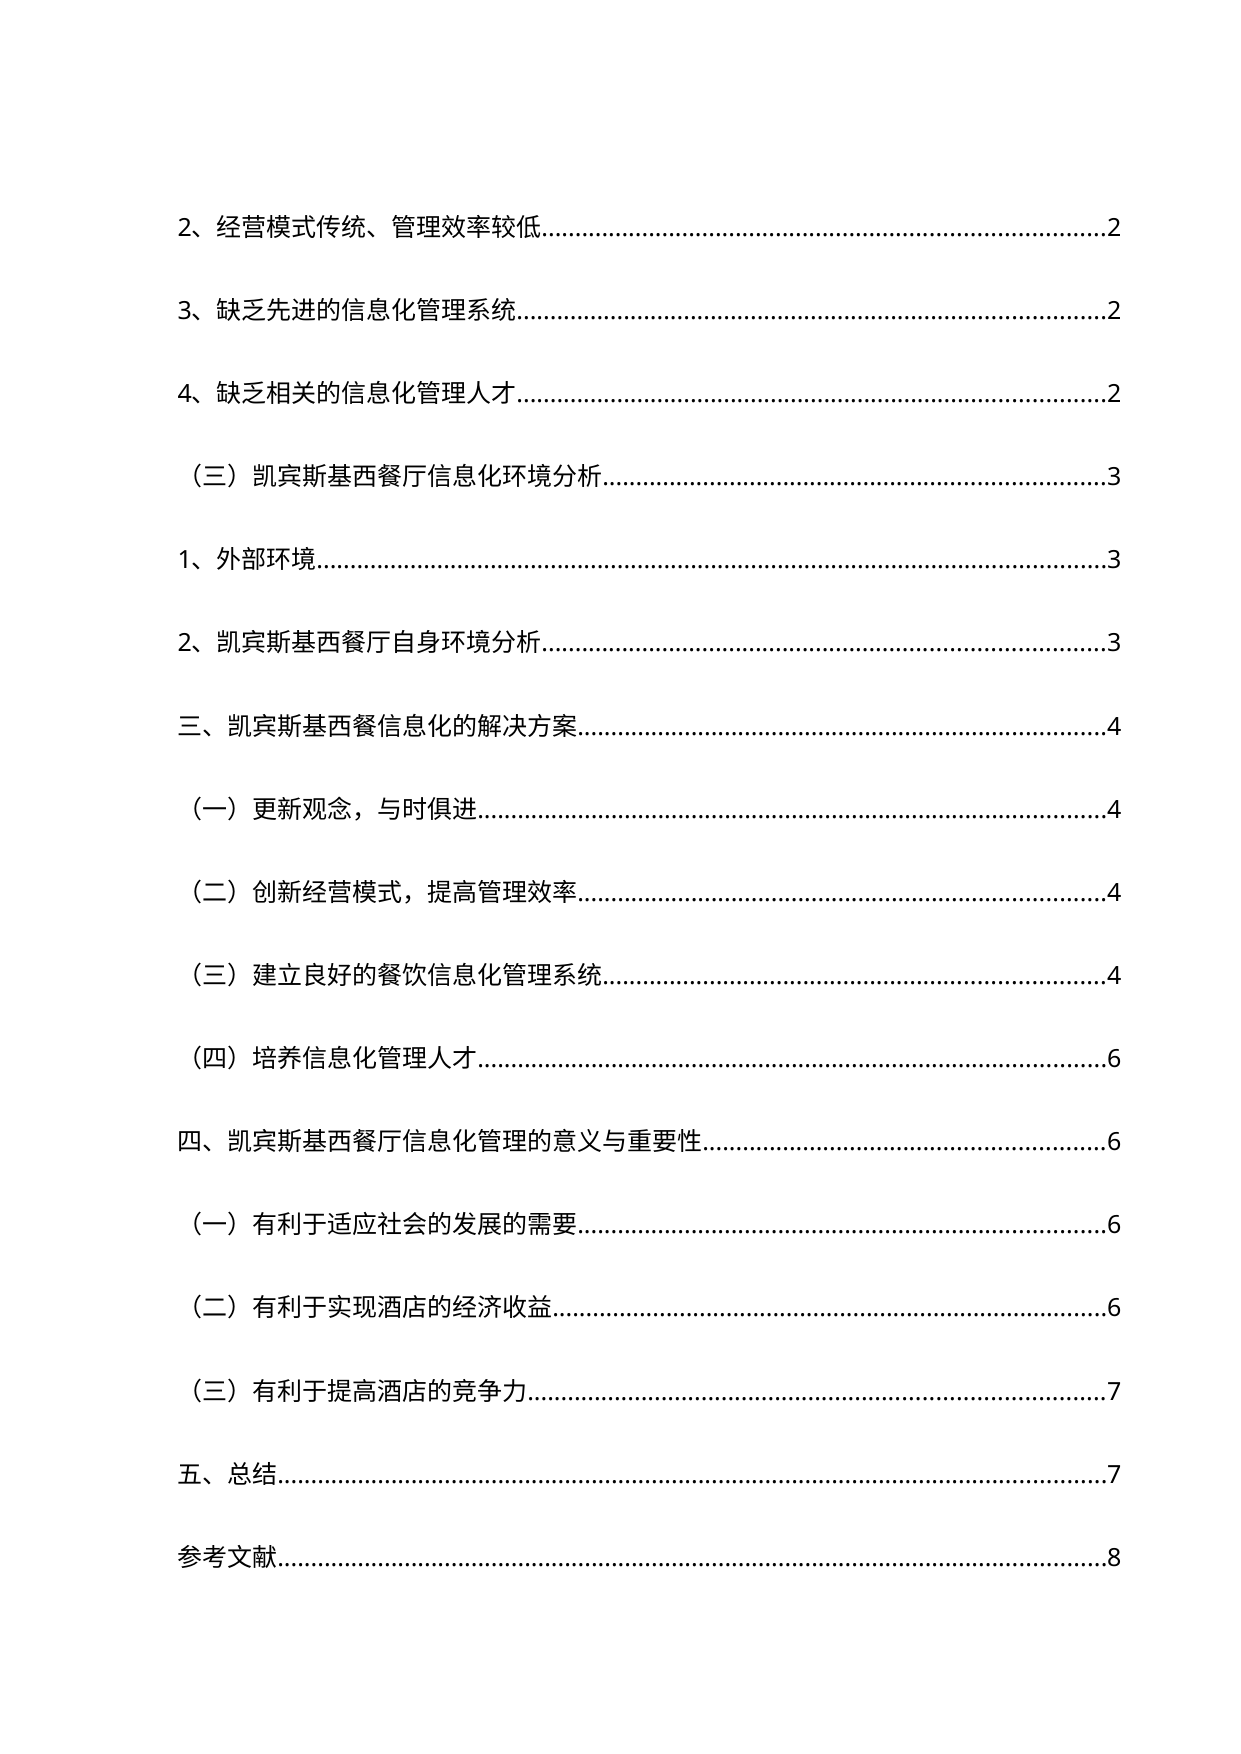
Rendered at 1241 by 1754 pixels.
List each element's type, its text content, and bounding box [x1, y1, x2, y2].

text 四、凯宾斯基西餐厅信息化管理的意义与重要性 6 [177, 1107, 1122, 1172]
text 3、缺乏先进的信息化管理系统 2 [177, 276, 1122, 341]
text 2、经营模式传统、管理效率较低 2 [177, 193, 1122, 258]
text （一）有利于适应社会的发展的需要 6 [177, 1190, 1122, 1255]
text （二）创新经营模式，提高管理效率 4 [177, 858, 1122, 923]
text 1、外部环境 3 [177, 525, 1122, 590]
text （二）有利于实现酒店的经济收益 6 [177, 1273, 1122, 1338]
text 五、总结 7 [177, 1440, 1122, 1505]
text （四）培养信息化管理人才 6 [177, 1024, 1122, 1089]
text 三、凯宾斯基西餐信息化的解决方案 4 [177, 692, 1122, 757]
text （三）建立良好的餐饮信息化管理系统 4 [177, 941, 1122, 1006]
text 2、凯宾斯基西餐厅自身环境分析 3 [177, 608, 1122, 673]
text （一）更新观念，与时俱进 4 [177, 775, 1122, 840]
text 4、缺乏相关的信息化管理人才 2 [177, 359, 1122, 424]
text （三）有利于提高酒店的竞争力 7 [177, 1357, 1122, 1422]
text （三）凯宾斯基西餐厅信息化环境分析 3 [177, 442, 1122, 507]
text 参考文献 8 [177, 1523, 1122, 1588]
